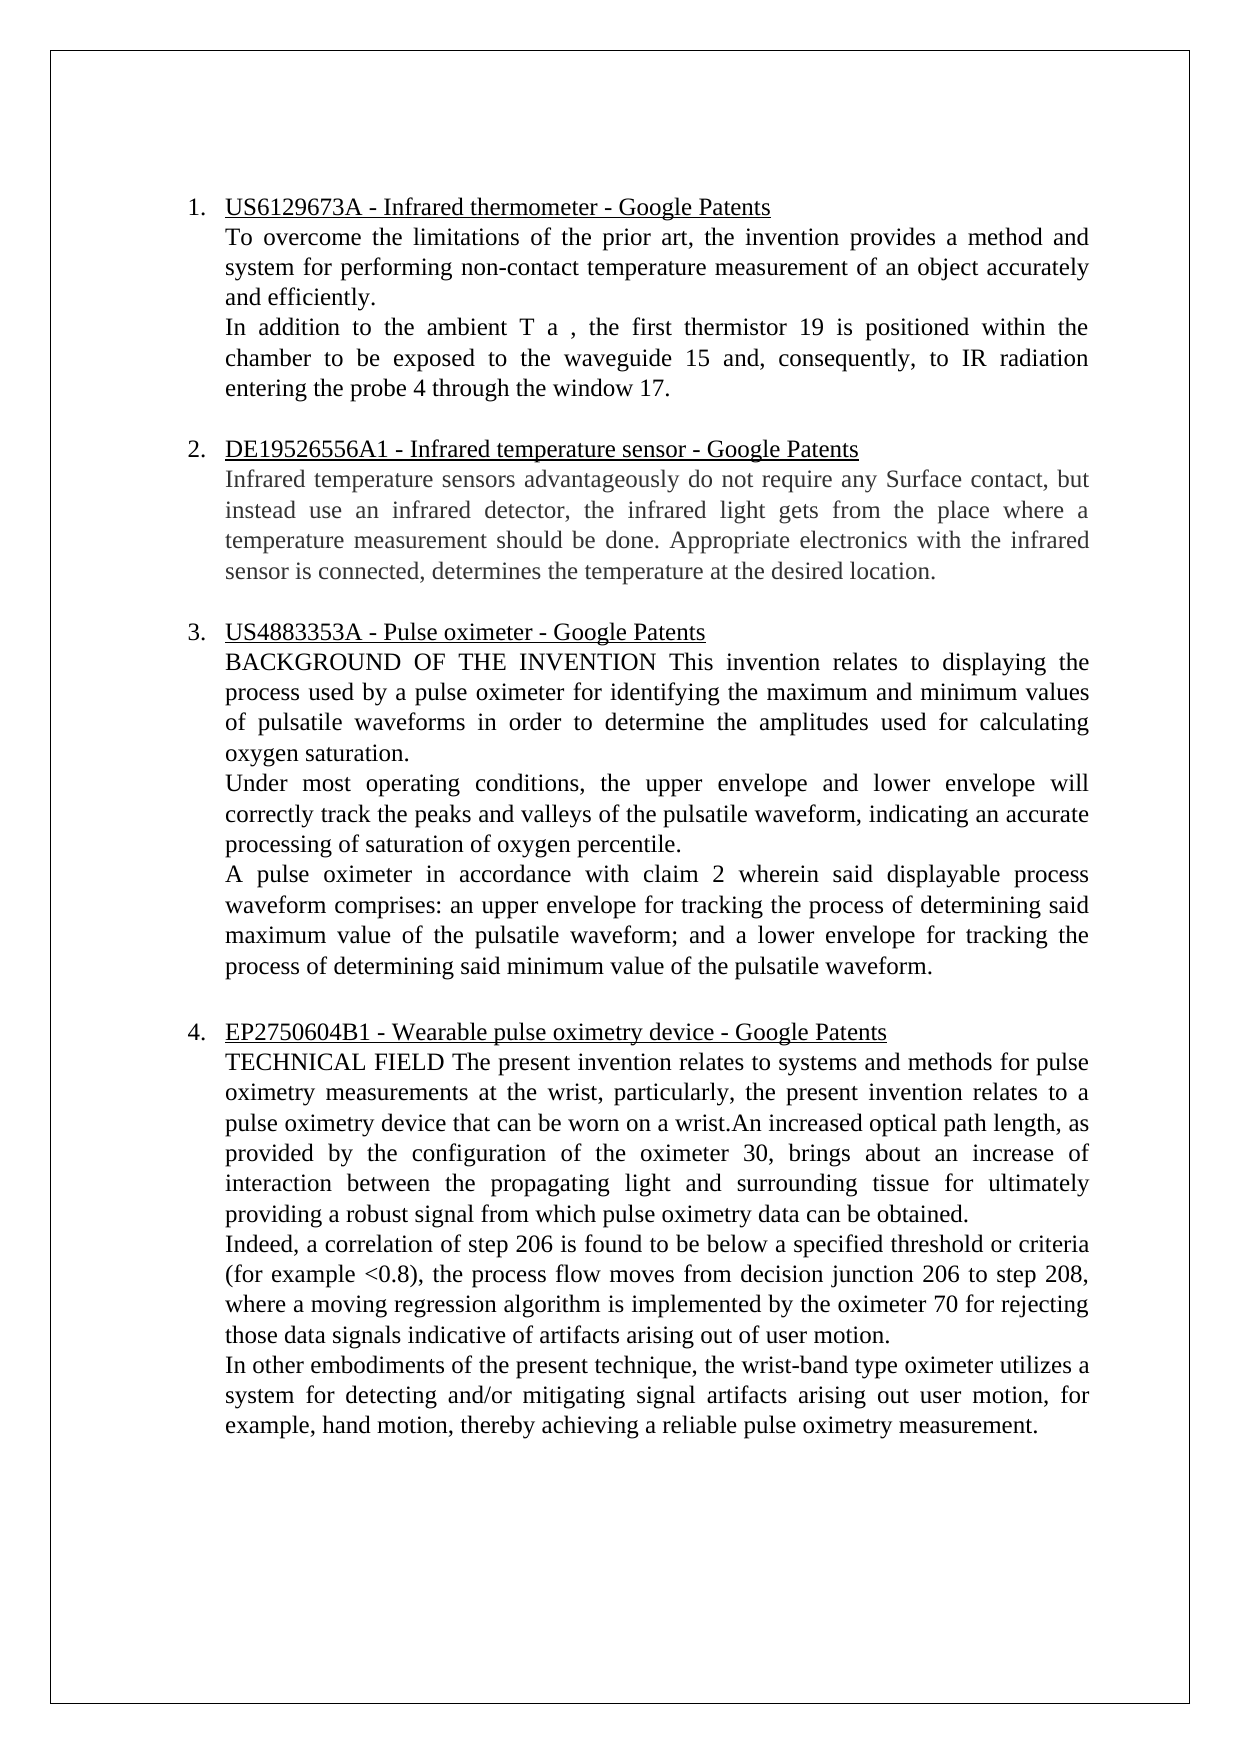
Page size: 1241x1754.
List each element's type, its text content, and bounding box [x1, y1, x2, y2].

list TECHNICAL FIELD The present invention relates to systems and methods for pulse oximetry measurements at the wrist, particularly, the present invention relates to a pulse oximetry device that can be worn on a wrist.An increased optical path length, as provided by the configuration of the oximeter 30, brings about an increase of interaction between the propagating light and surrounding tissue for ultimately providing a robust signal from which pulse oximetry data can be obtained. [225, 1047, 1090, 1228]
list Infrared temperature sensors advantageously do not require any Surface contact, but instead use an infrared detector, the infrared light gets from the place where a temperature measurement should be done. Appropriate electronics with the infrared sensor is connected, determines the temperature at the desired location. [225, 554, 1090, 584]
list EP2750604B1 - Wearable pulse oximetry device - Google Patents [187, 1017, 1090, 1046]
list Indeed, a correlation of step 206 is found to be below a specified threshold or criteria (for example <0.8), the process flow moves from decision junction 206 to step 208, where a moving regression algorithm is implemented by the oximeter 70 for rejecting those data signals indicative of artifacts arising out of user motion. [225, 1229, 1090, 1348]
list DE19526556A1 - Infrared temperature sensor - Google Patents [187, 434, 1090, 463]
list US6129673A - Infrared thermometer - Google Patents [187, 192, 1090, 221]
list BACKGROUND OF THE INVENTION This invention relates to displaying the process used by a pulse oximeter for identifying the maximum and minimum values of pulsatile waveforms in order to determine the amplitudes used for calculating oxygen saturation. [225, 647, 1090, 767]
list To overcome the limitations of the prior art, the invention provides a method and system for performing non-contact temperature measurement of an object accurately and efficiently. [225, 222, 1090, 311]
list In other embodiments of the present technique, the wrist-band type oximeter utilizes a system for detecting and/or mitigating signal artifacts arising out user motion, for example, hand motion, thereby achieving a reliable pulse oximetry measurement. [225, 1350, 1090, 1439]
list A pulse oximeter in accordance with claim 2 wherein said displayable process waveform comprises: an upper envelope for tracking the process of determining said maximum value of the pulsatile waveform; and a lower envelope for tracking the process of determining said minimum value of the pulsatile waveform. [225, 859, 1090, 979]
list Under most operating conditions, the upper envelope and lower envelope will correctly track the peaks and valleys of the pulsatile waveform, indicating an accurate processing of saturation of oxygen percentile. [225, 768, 1090, 858]
list US4883353A - Pulse oximeter - Google Patents [187, 617, 1090, 645]
list In addition to the ambient T a , the first thermistor 19 is positioned within the chamber to be exposed to the waveguide 15 and, consequently, to IR radiation entering the probe 4 through the window 17. [225, 312, 1090, 402]
